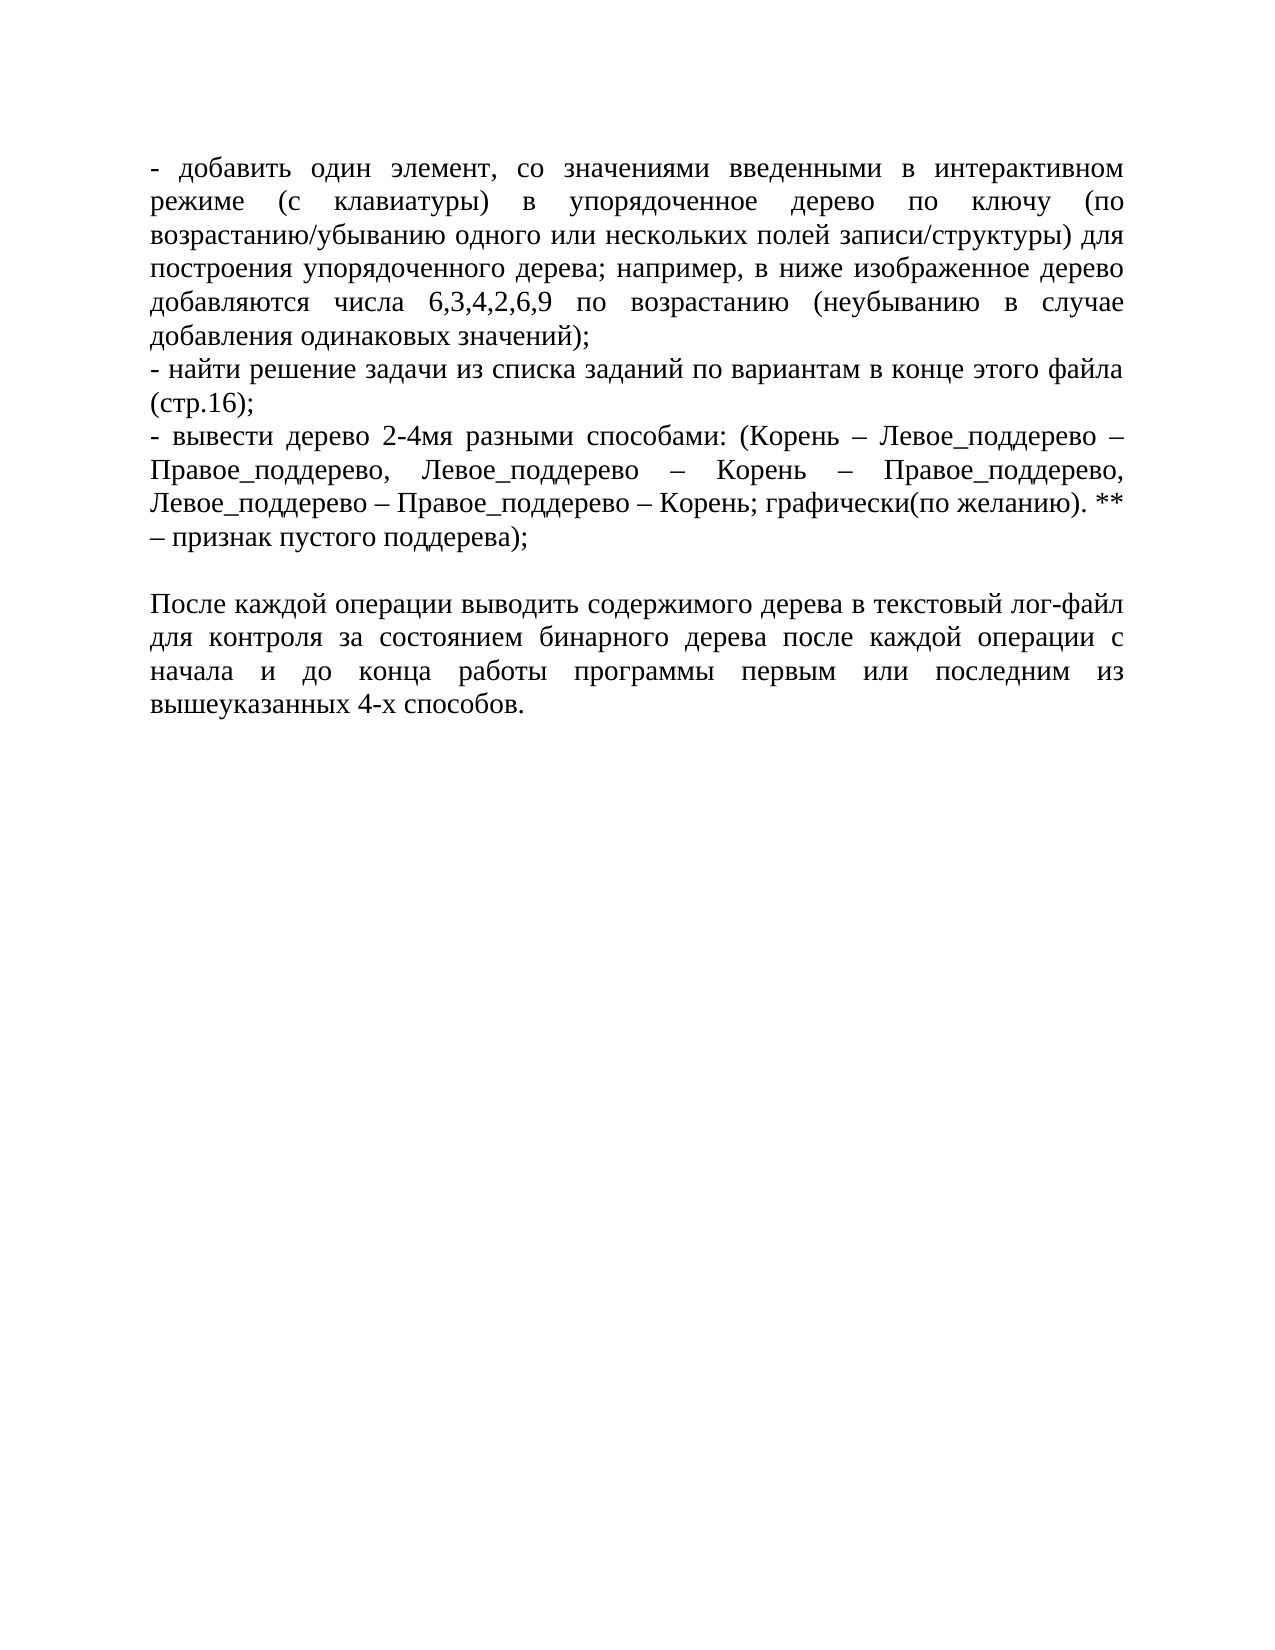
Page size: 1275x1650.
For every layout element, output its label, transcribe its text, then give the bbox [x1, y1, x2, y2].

text - найти решение задачи из списка заданий по вариантам в конце этого файла (стр.16); [150, 351, 1125, 418]
text - вывести дерево 2-4мя разными способами: (Корень – Левое_поддерево – Правое_поддерево, Левое_поддерево – Корень – Правое_поддерево, Левое_поддерево – Правое_поддерево – Корень; графически(по желанию). ** – признак пустого поддерева); [150, 418, 1125, 552]
text После каждой операции выводить содержимого дерева в текстовый лог-файл для контроля за состоянием бинарного дерева после каждой операции с начала и до конца работы программы первым или последним из вышеуказанных 4-х способов. [150, 586, 1125, 720]
text - добавить один элемент, со значениями введенными в интерактивном режиме (с клавиатуры) в упорядоченное дерево по ключу (по возрастанию/убыванию одного или нескольких полей записи/структуры) для построения упорядоченного дерева; например, в ниже изображенное дерево добавляются числа 6,3,4,2,6,9 по возрастанию (неубыванию в случае добавления одинаковых значений); [150, 150, 1125, 351]
